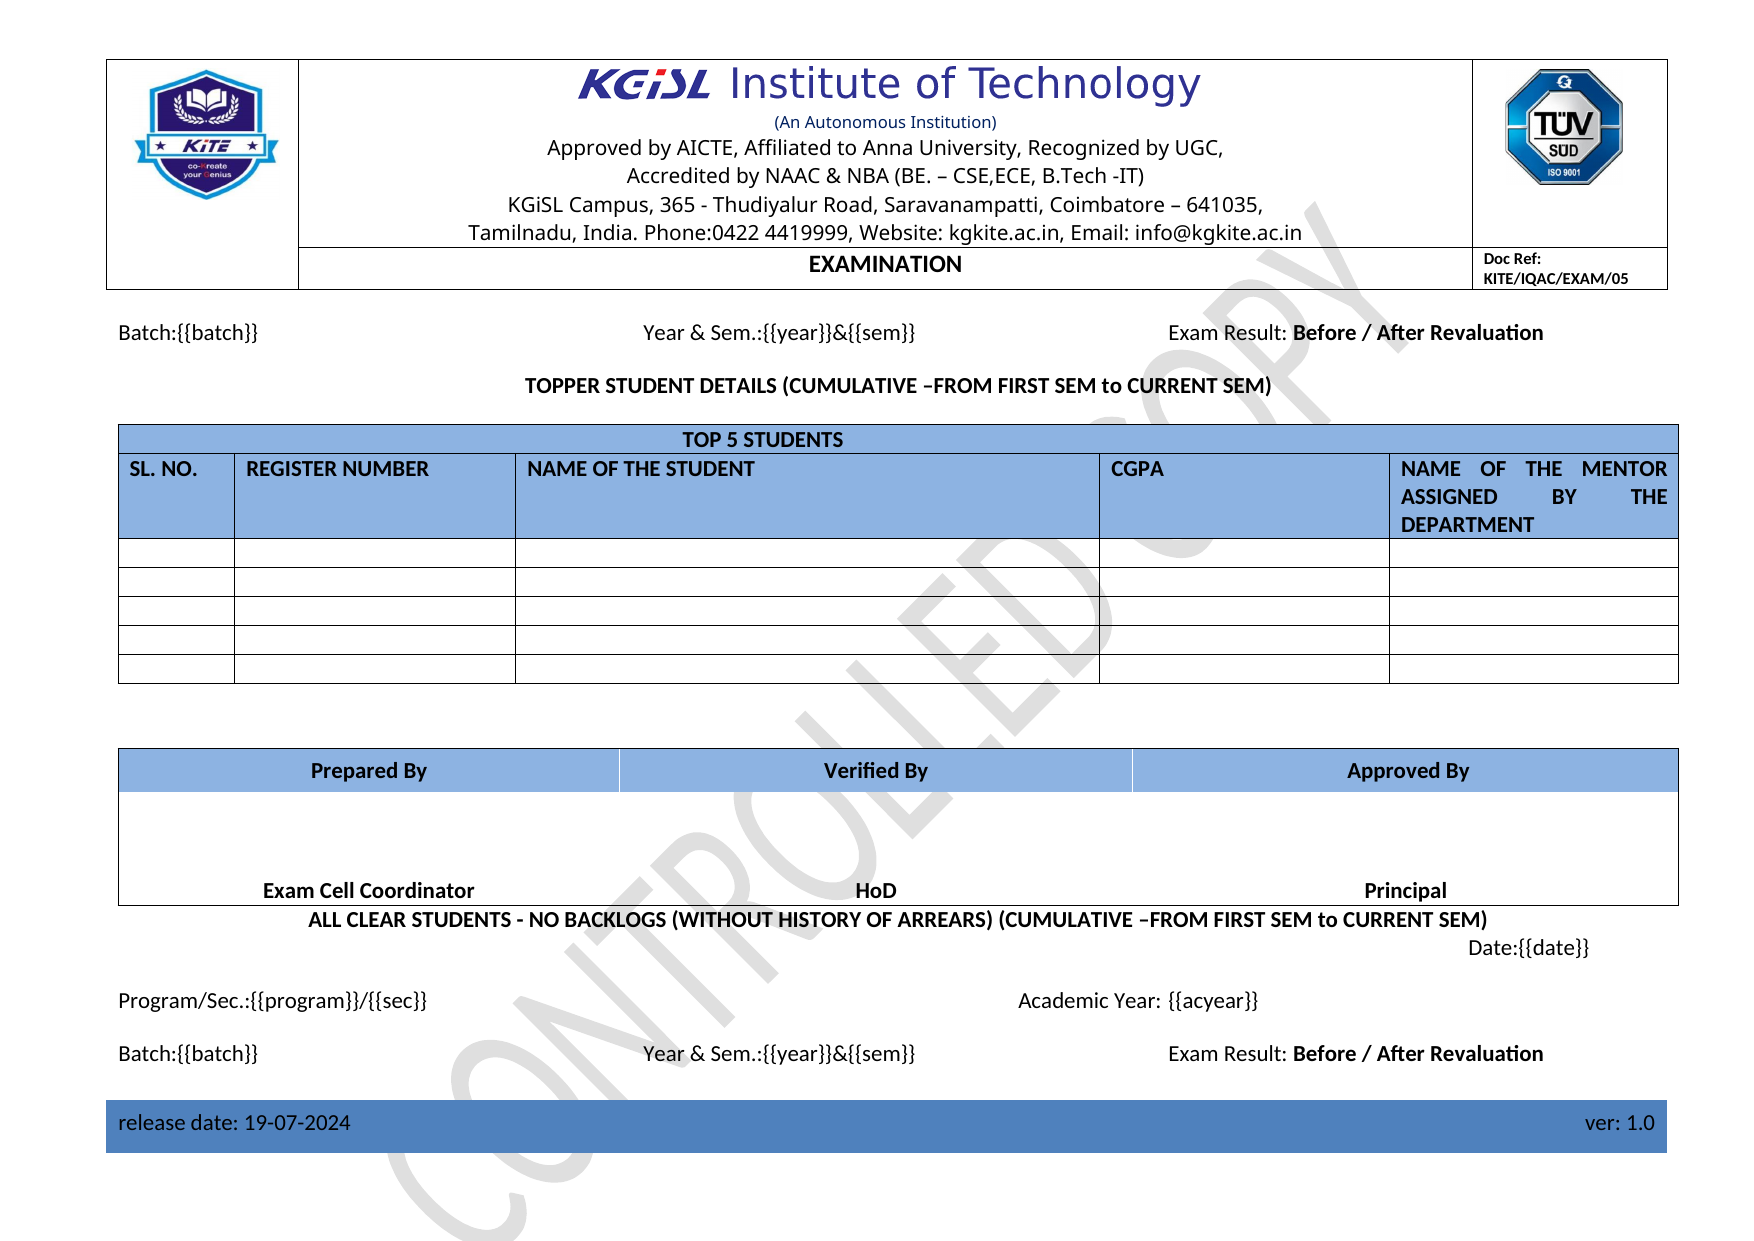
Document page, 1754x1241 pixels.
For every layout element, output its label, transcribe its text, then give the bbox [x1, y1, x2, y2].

text Date:{{date}} [1431, 933, 1679, 962]
table_header Approved By [1133, 749, 1678, 792]
table_cell [235, 568, 515, 596]
table_cell REGISTER NUMBER [235, 454, 515, 538]
table_cell NAME OF THE MENTOR ASSIGNED BY THE DEPARTMENT [1390, 454, 1678, 538]
table_cell [516, 597, 1099, 625]
text TOPPER STUDENT DETAILS (CUMULATIVE –FROM FIRST SEM to CURRENT SEM) [118, 371, 1679, 399]
table_cell [516, 655, 1099, 683]
picture [560, 60, 1216, 111]
table_header Prepared By [119, 749, 619, 792]
table_cell Exam Cell Coordinator [119, 793, 619, 904]
text Batch:{{batch}} Year & Sem.:{{year}}&{{sem}} Exam Result: Before / After Revaluation [118, 1039, 1679, 1068]
table_header Verified By [620, 749, 1132, 792]
table_cell [235, 539, 515, 567]
table_cell [119, 568, 234, 596]
text Batch:{{batch}} Year & Sem.:{{year}}&{{sem}} Exam Result: Before / After Revaluation [118, 318, 1679, 346]
table_cell [1390, 655, 1678, 683]
table_cell [119, 655, 234, 683]
table_cell [235, 655, 515, 683]
picture [131, 68, 280, 200]
table_cell [1100, 597, 1389, 625]
table_cell [1100, 655, 1389, 683]
table_cell [119, 597, 234, 625]
table_cell Principal [1133, 793, 1678, 904]
text Program/Sec.:{{program}}/{{sec}} Academic Year: {{acyear}} [118, 987, 1679, 1014]
table_cell [1100, 539, 1389, 567]
table_cell [235, 597, 515, 625]
table_cell [235, 626, 515, 654]
table_cell [119, 626, 234, 654]
table_cell [516, 539, 1099, 567]
table_cell [1390, 568, 1678, 596]
table_cell [516, 626, 1099, 654]
table_cell NAME OF THE STUDENT [516, 454, 1099, 538]
table_cell SL. NO. [119, 454, 234, 538]
table_cell [119, 539, 234, 567]
text ALL CLEAR STUDENTS - NO BACKLOGS (WITHOUT HISTORY OF ARREARS) (CUMULATIVE –FROM FIRST SEM to CURRENT SEM) [118, 906, 1679, 933]
table_header TOP 5 STUDENTS [119, 425, 1678, 453]
table_cell [516, 568, 1099, 596]
table_cell [1100, 626, 1389, 654]
table_cell HoD [620, 793, 1132, 904]
table_cell [1100, 568, 1389, 596]
table_cell [1390, 539, 1678, 567]
table_cell [1390, 626, 1678, 654]
table_cell [1390, 597, 1678, 625]
table_cell CGPA [1100, 454, 1389, 538]
picture [1505, 69, 1623, 185]
